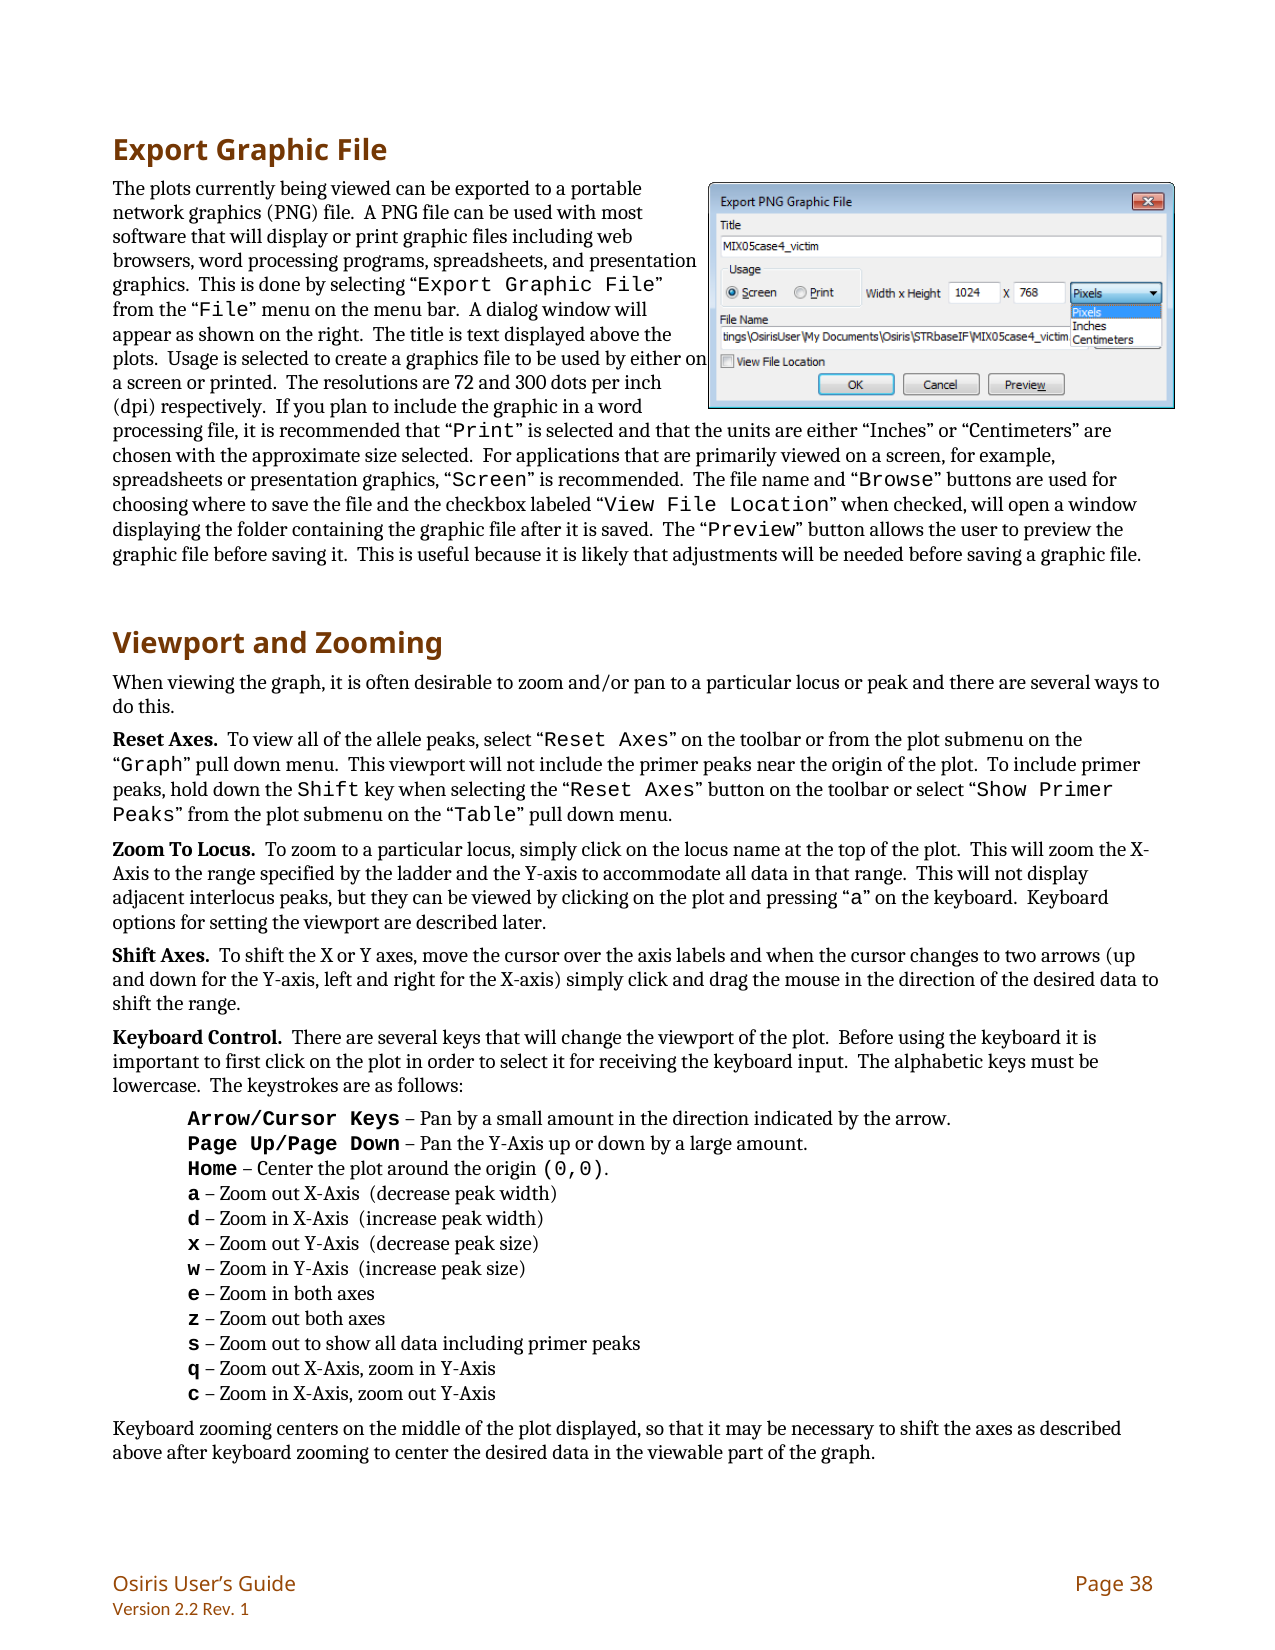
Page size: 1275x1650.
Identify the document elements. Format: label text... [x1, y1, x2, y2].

text c – Zoom in X-Axis, zoom out Y-Axis [187, 1382, 1162, 1407]
text Arrow/Cursor Keys – Pan by a small amount in the direction indicated by the arrow. [187, 1107, 1162, 1132]
text Page Up/Page Down – Pan the Y-Axis up or down by a large amount. [187, 1132, 1162, 1157]
text Zoom To Locus. To zoom to a particular locus, simply click on the locus name at the top of the plot. This will zoom the X-Axis to the range specified by the ladder and the Y-axis to accommodate all data in that range. This will not display adjacent interlocus peaks, but they can be viewed by clicking on the plot and pressing “a” on the keyboard. Keyboard options for setting the viewport are described later. [112, 838, 1162, 934]
text When viewing the graph, it is often desirable to zoom and/or pan to a particular locus or peak and there are several ways to do this. [112, 671, 1162, 718]
text Shift Axes. To shift the X or Y axes, move the cursor over the axis labels and when the cursor changes to two arrows (up and down for the Y-axis, left and right for the X-axis) simply click and drag the mouse in the direction of the desired data to shift the range. [112, 944, 1162, 1016]
text x – Zoom out Y-Axis (decrease peak size) [187, 1232, 1162, 1257]
text d – Zoom in X-Axis (increase peak width) [187, 1207, 1162, 1232]
subtitle Export Graphic File [112, 129, 1162, 168]
text z – Zoom out both axes [187, 1307, 1162, 1332]
text Reset Axes. To view all of the allele peaks, select “Reset Axes” on the toolbar or from the plot submenu on the “Graph” pull down menu. This viewport will not include the primer peaks near the origin of the plot. To include primer peaks, hold down the Shift key when selecting the “Reset Axes” button on the toolbar or select “Show Primer Peaks” from the plot submenu on the “Table” pull down menu. [112, 728, 1162, 828]
text w – Zoom in Y-Axis (increase peak size) [187, 1257, 1162, 1282]
text a – Zoom out X-Axis (decrease peak width) [187, 1182, 1162, 1207]
text Home – Center the plot around the origin (0,0). [187, 1157, 1162, 1182]
text q – Zoom out X-Axis, zoom in Y-Axis [187, 1357, 1162, 1382]
subtitle Viewport and Zooming [112, 623, 1162, 662]
text Keyboard Control. There are several keys that will change the viewport of the plot. Before using the keyboard it is important to first click on the plot in order to select it for receiving the keyboard input. The alphabetic keys must be lowercase. The keystrokes are as follows: [112, 1026, 1162, 1097]
text Keyboard zooming centers on the middle of the plot displayed, so that it may be necessary to shift the axes as described above after keyboard zooming to center the desired data in the viewable part of the graph. [112, 1417, 1162, 1464]
text s – Zoom out to show all data including primer peaks [187, 1332, 1162, 1357]
text e – Zoom in both axes [187, 1282, 1162, 1307]
picture [708, 182, 1175, 409]
